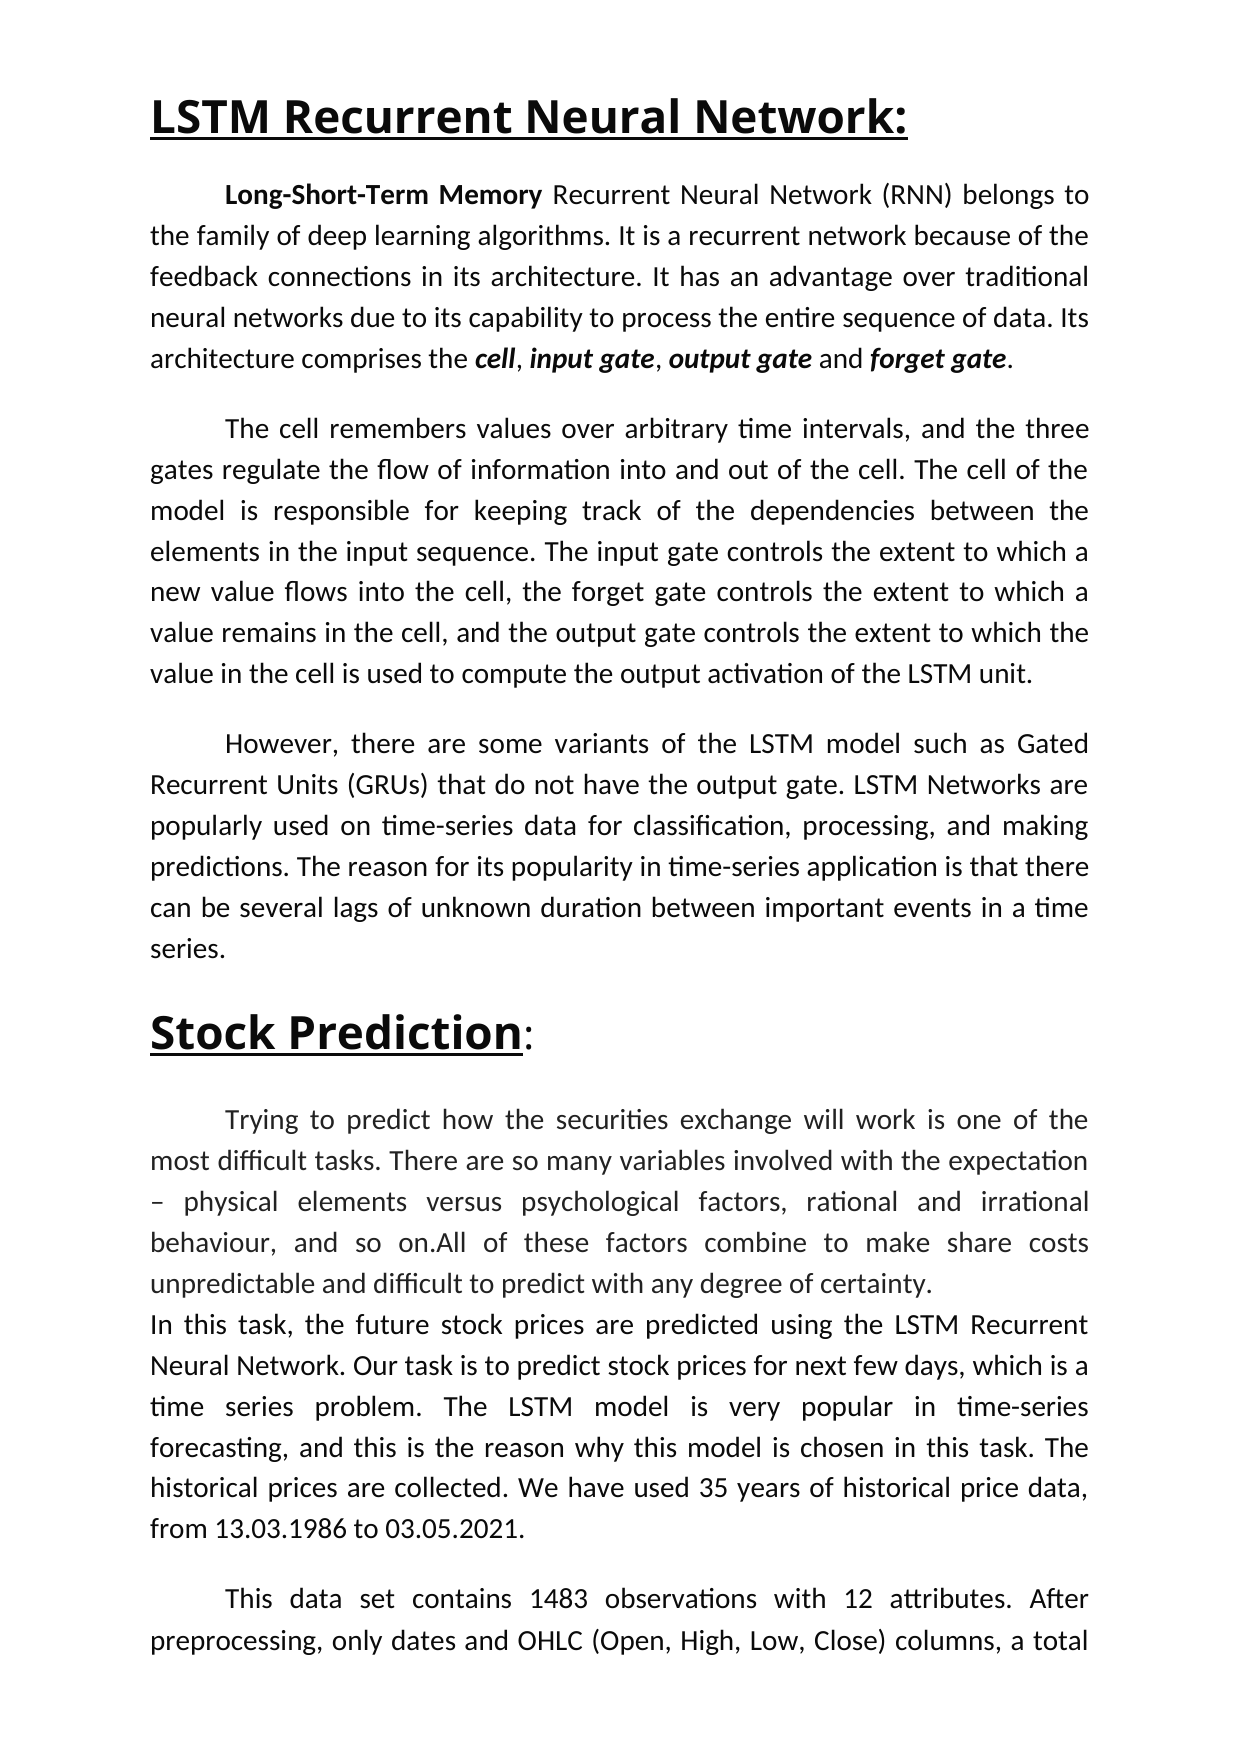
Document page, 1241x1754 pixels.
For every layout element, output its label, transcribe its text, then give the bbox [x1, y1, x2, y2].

text Stock Prediction: [150, 1000, 1090, 1063]
text Trying to predict how the securities exchange will work is one of the most difficult tasks. There are so many variables involved with the expectation – physical elements versus psychological factors, rational and irrational behaviour, and so on.All of these factors combine to make share costs unpredictable and difficult to predict with any degree of certainty. [150, 1101, 1090, 1301]
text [150, 1581, 1090, 1657]
text The cell remembers values over arbitrary time intervals, and the three gates regulate the flow of information into and out of the cell. The cell of the model is responsible for keeping track of the dependencies between the elements in the input sequence. The input gate controls the extent to which a new value flows into the cell, the forget gate controls the extent to which a value remains in the cell, and the output gate controls the extent to which the value in the cell is used to compute the output activation of the LSTM unit. [150, 410, 1090, 691]
text LSTM Recurrent Neural Network: [150, 84, 1090, 147]
text In this task, the future stock prices are predicted using the LSTM Recurrent Neural Network. Our task is to predict stock prices for next few days, which is a time series problem. The LSTM model is very popular in time-series forecasting, and this is the reason why this model is chosen in this task. The historical prices are collected. We have used 35 years of historical price data, from 13.03.1986 to 03.05.2021. [150, 1306, 1090, 1546]
text However, there are some variants of the LSTM model such as Gated Recurrent Units (GRUs) that do not have the output gate. LSTM Networks are popularly used on time-series data for classification, processing, and making predictions. The reason for its popularity in time-series application is that there can be several lags of unknown duration between important events in a time series. [150, 726, 1090, 966]
text Long-Short-Term Memory Recurrent Neural Network (RNN) belongs to the family of deep learning algorithms. It is a recurrent network because of the feedback connections in its architecture. It has an advantage over traditional neural networks due to its capability to process the entire sequence of data. Its architecture comprises the cell, input gate, output gate and forget gate. [150, 176, 1090, 375]
